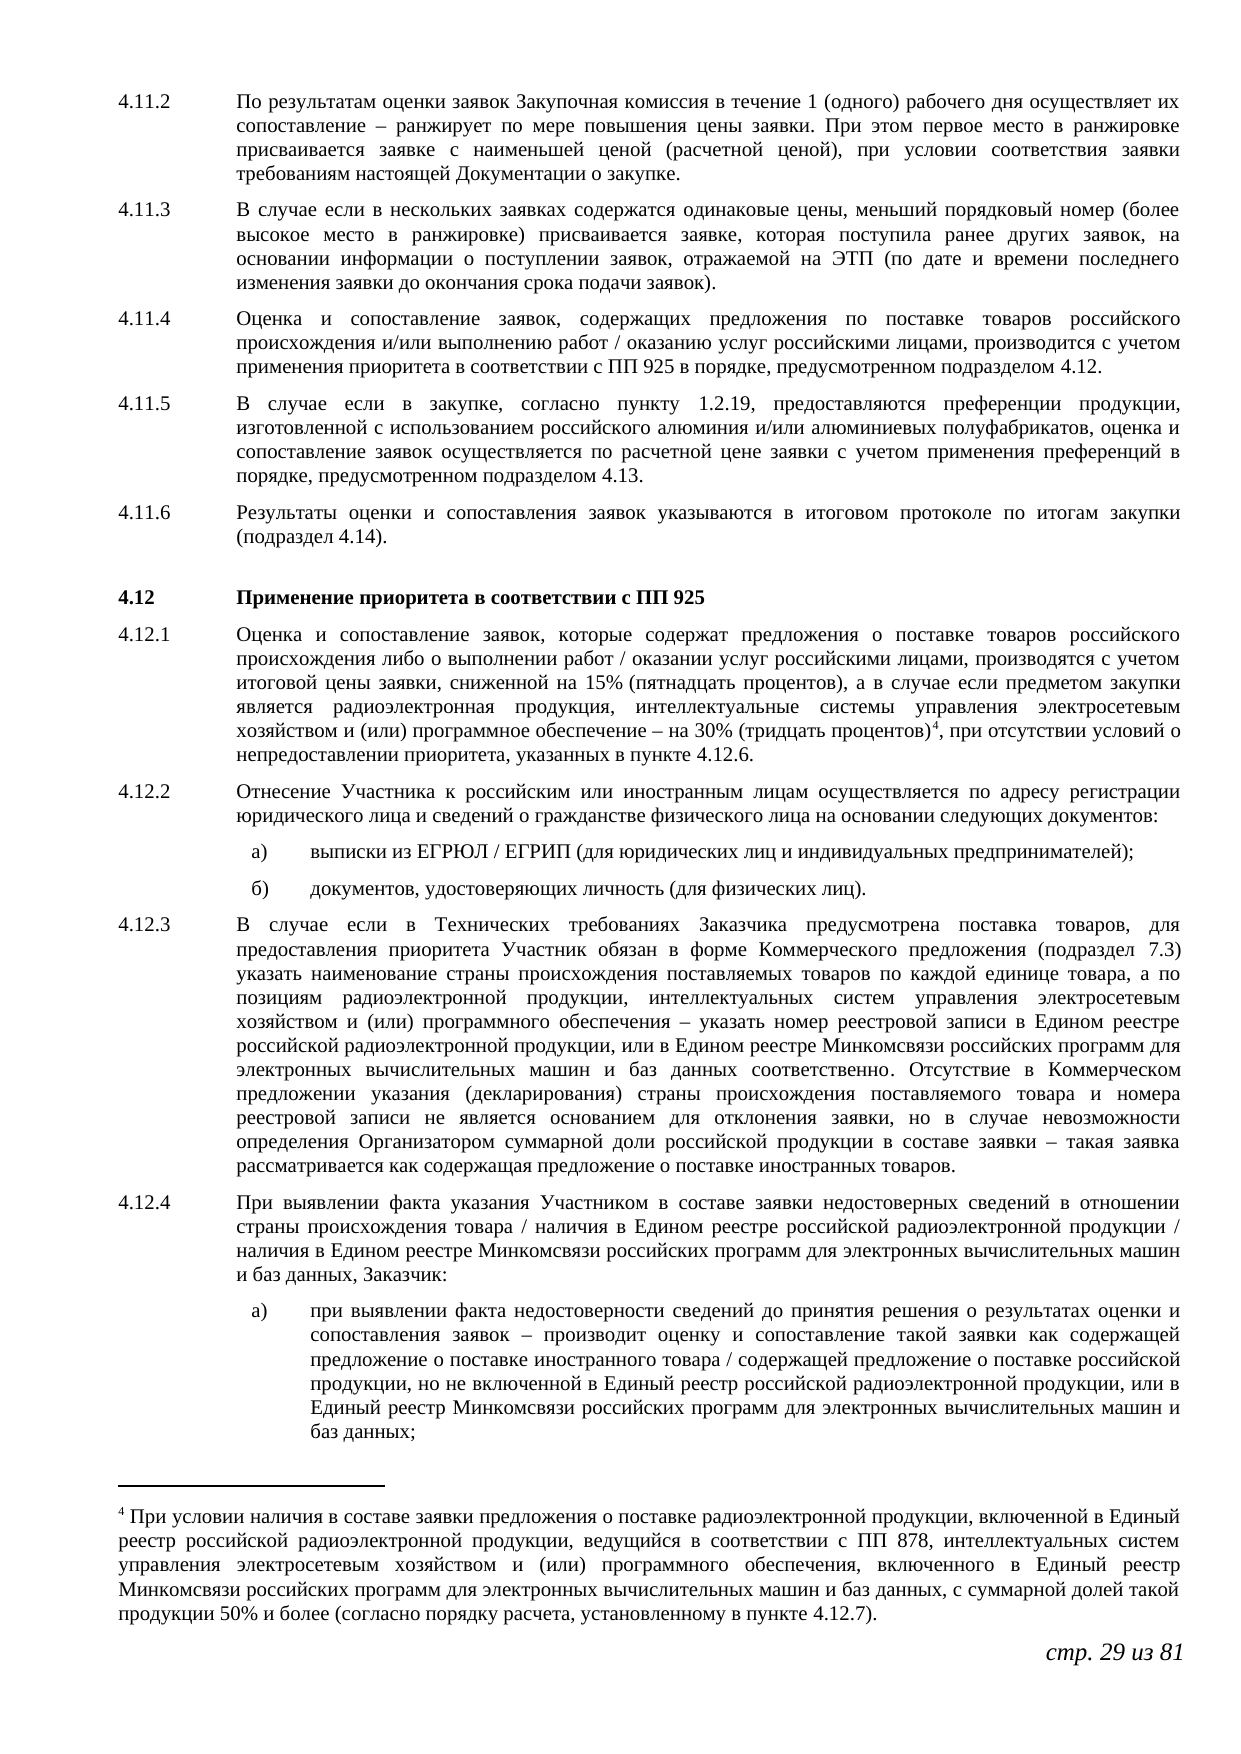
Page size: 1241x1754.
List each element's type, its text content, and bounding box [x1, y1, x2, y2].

subtitle Применение приоритета в соответствии с ПП 925 [118, 585, 1181, 609]
text при выявлении факта недостоверности сведений до принятия решения о результатах оценки и сопоставления заявок – производит оценку и сопоставление такой заявки как содержащей предложение о поставке иностранного товара / содержащей предложение о поставке российской продукции, но не включенной в Единый реестр российской радиоэлектронной продукции, или в Единый реестр Минкомсвязи российских программ для электронных вычислительных машин и баз данных; [251, 1298, 1181, 1443]
text В случае если в нескольких заявках содержатся одинаковые цены, меньший порядковый номер (более высокое место в ранжировке) присваивается заявке, которая поступила ранее других заявок, на основании информации о поступлении заявок, отражаемой на ЭТП (по дате и времени последнего изменения заявки до окончания срока подачи заявок). [118, 197, 1181, 294]
text В случае если в Технических требованиях Заказчика предусмотрена поставка товаров, для предоставления приоритета Участник обязан в форме Коммерческого предложения (подраздел 7.3) указать наименование страны происхождения поставляемых товаров по каждой единице товара, а по позициям радиоэлектронной продукции, интеллектуальных систем управления электросетевым хозяйством и (или) программного обеспечения – указать номер реестровой записи в Едином реестре российской радиоэлектронной продукции, или в Едином реестре Минкомсвязи российских программ для электронных вычислительных машин и баз данных соответственно. Отсутствие в Коммерческом предложении указания (декларирования) страны происхождения поставляемого товара и номера реестровой записи не является основанием для отклонения заявки, но в случае невозможности определения Организатором суммарной доли российской продукции в составе заявки – такая заявка рассматривается как содержащая предложение о поставке иностранных товаров. [118, 912, 1181, 1177]
text При выявлении факта указания Участником в составе заявки недостоверных сведений в отношении страны происхождения товара / наличия в Едином реестре российской радиоэлектронной продукции / наличия в Едином реестре Минкомсвязи российских программ для электронных вычислительных машин и баз данных, Заказчик: [118, 1189, 1181, 1286]
text выписки из ЕГРЮЛ / ЕГРИП (для юридических лиц и индивидуальных предпринимателей); [251, 839, 1181, 863]
text По результатам оценки заявок Закупочная комиссия в течение 1 (одного) рабочего дня осуществляет их сопоставление – ранжирует по мере повышения цены заявки. При этом первое место в ранжировке присваивается заявке с наименьшей ценой (расчетной ценой), при условии соответствия заявки требованиям настоящей Документации о закупке. [118, 89, 1181, 185]
text Оценка и сопоставление заявок, содержащих предложения по поставке товаров российского происхождения и/или выполнению работ / оказанию услуг российскими лицами, производится с учетом применения приоритета в соответствии с ПП 925 в порядке, предусмотренном подразделом 4.12. [118, 306, 1181, 378]
text документов, удостоверяющих личность (для физических лиц). [251, 876, 1181, 900]
text Оценка и сопоставление заявок, которые содержат предложения о поставке товаров российского происхождения либо о выполнении работ / оказании услуг российскими лицами, производятся с учетом итоговой цены заявки, сниженной на 15% (пятнадцать процентов), а в случае если предметом закупки является радиоэлектронная продукция, интеллектуальные системы управления электросетевым хозяйством и (или) программное обеспечение – на 30% (тридцать процентов), при отсутствии условий о непредоставлении приоритета, указанных в пункте 4.12.6. [118, 622, 1181, 766]
text Результаты оценки и сопоставления заявок указываются в итоговом протоколе по итогам закупки (подраздел 4.14). [118, 499, 1181, 548]
text Отнесение Участника к российским или иностранным лицам осуществляется по адресу регистрации юридического лица и сведений о гражданстве физического лица на основании следующих документов: [118, 779, 1181, 827]
text В случае если в закупке, согласно пункту 1.2.19, предоставляются преференции продукции, изготовленной с использованием российского алюминия и/или алюминиевых полуфабрикатов, оценка и сопоставление заявок осуществляется по расчетной цене заявки с учетом применения преференций в порядке, предусмотренном подразделом 4.13. [118, 391, 1181, 487]
